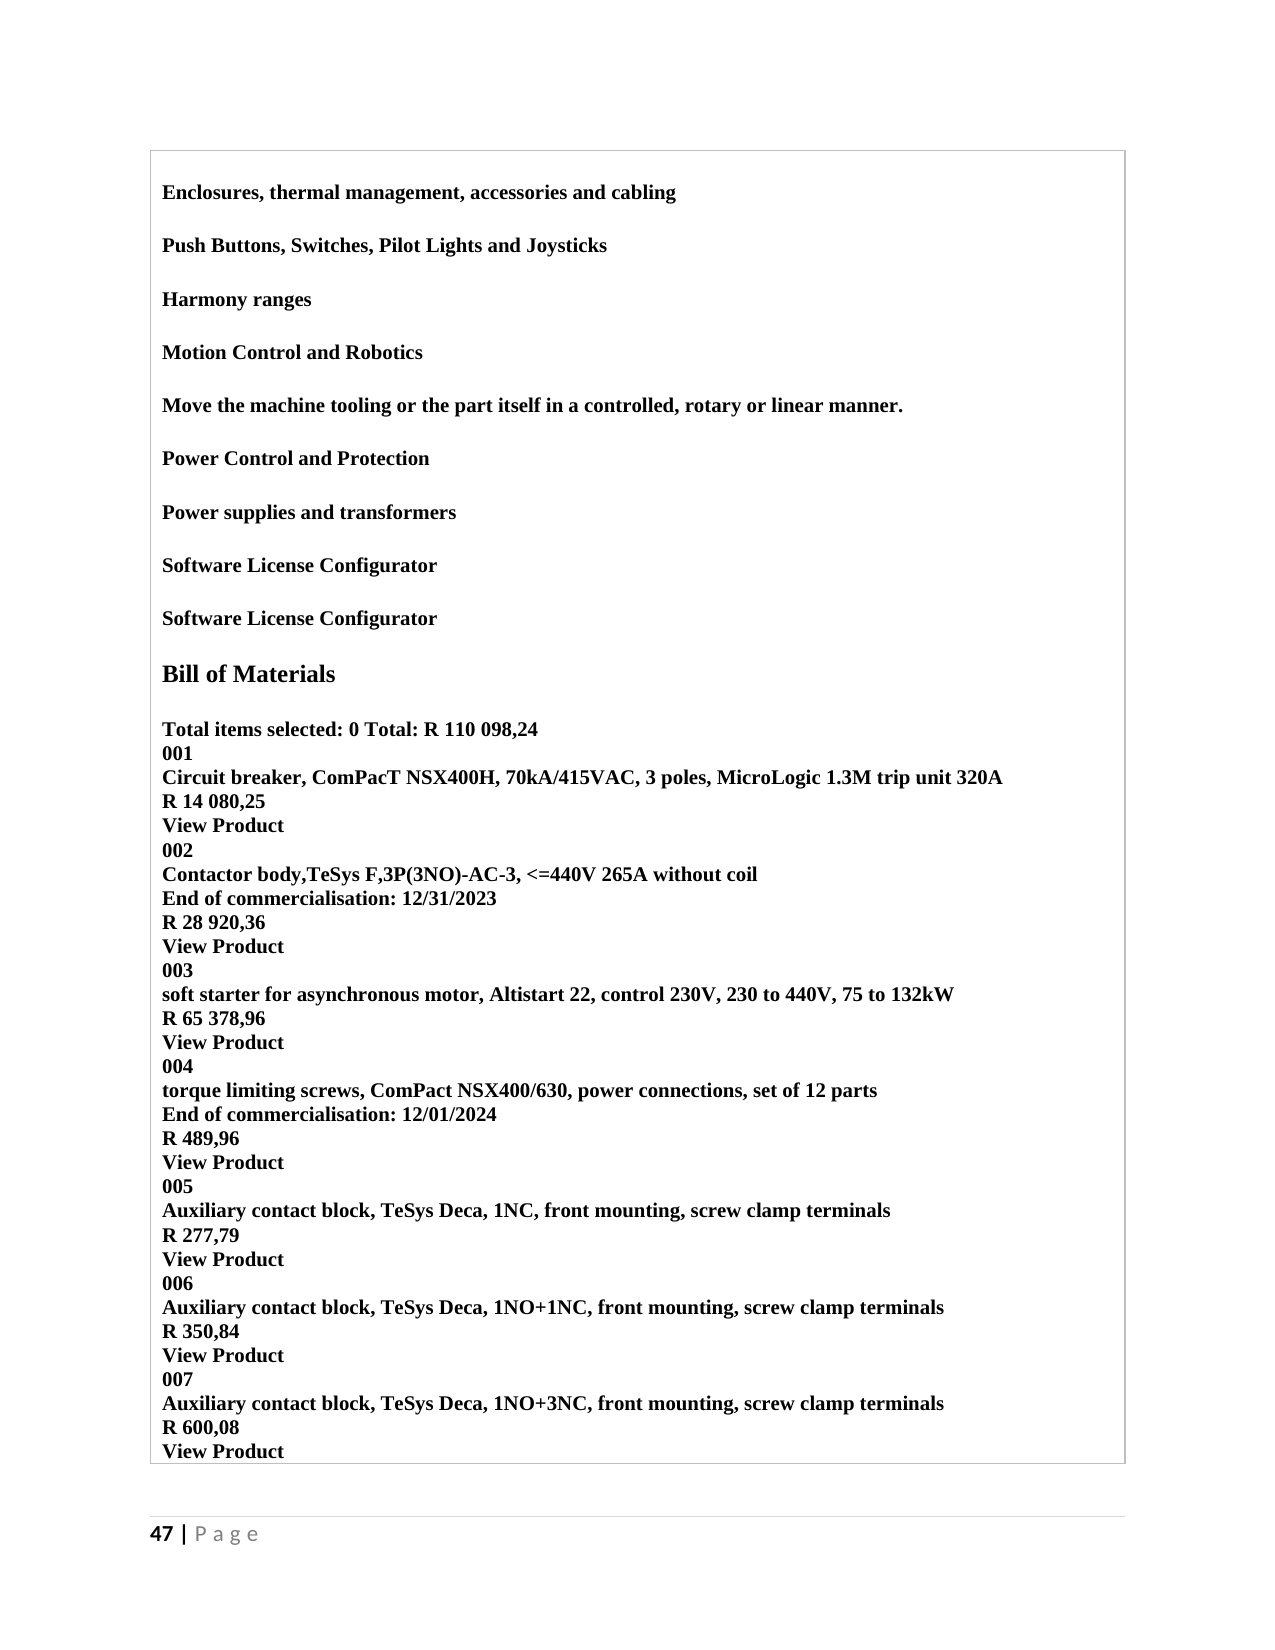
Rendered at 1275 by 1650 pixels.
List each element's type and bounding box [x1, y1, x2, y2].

table_cell [151, 151, 1124, 1463]
